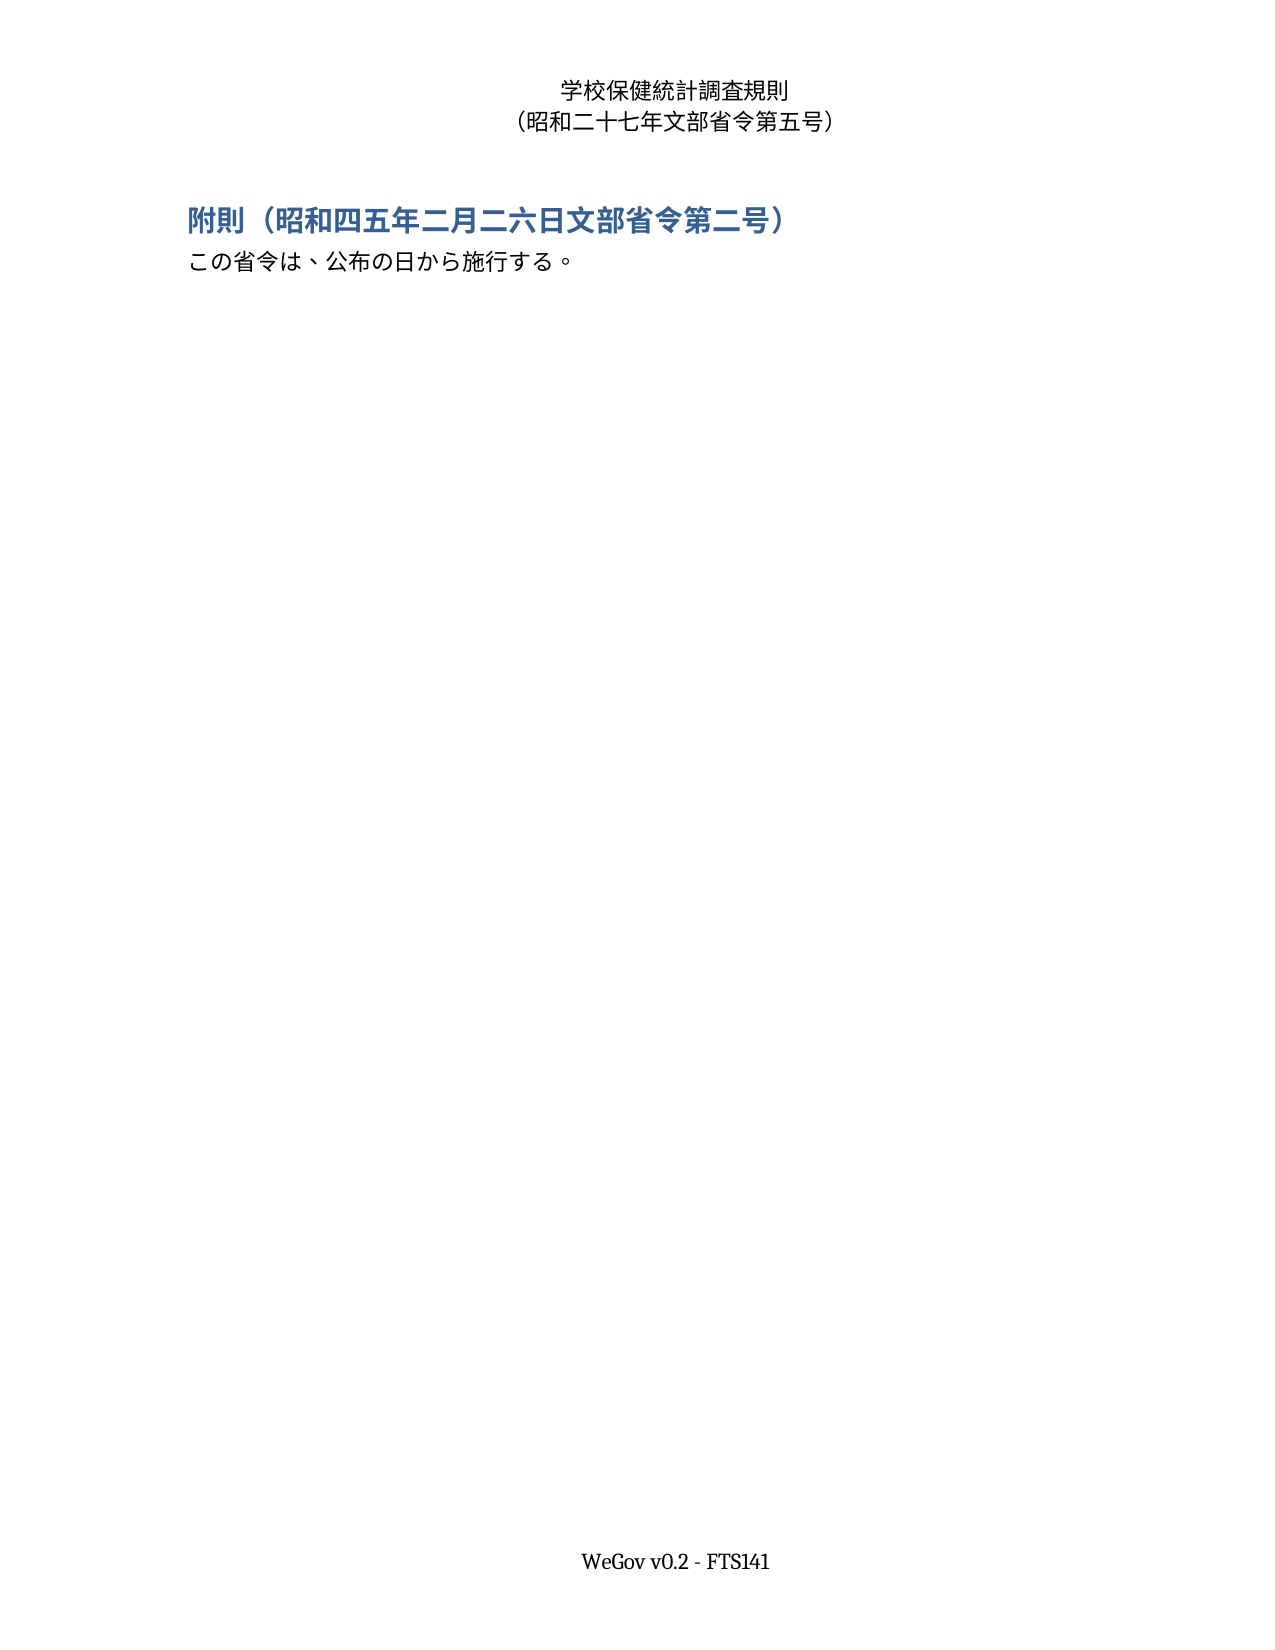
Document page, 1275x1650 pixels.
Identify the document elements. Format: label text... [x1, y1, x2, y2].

subtitle 附則（昭和四五年二月二六日文部省令第二号） [187, 200, 1087, 240]
text この省令は、公布の日から施行する。 [187, 246, 1087, 277]
